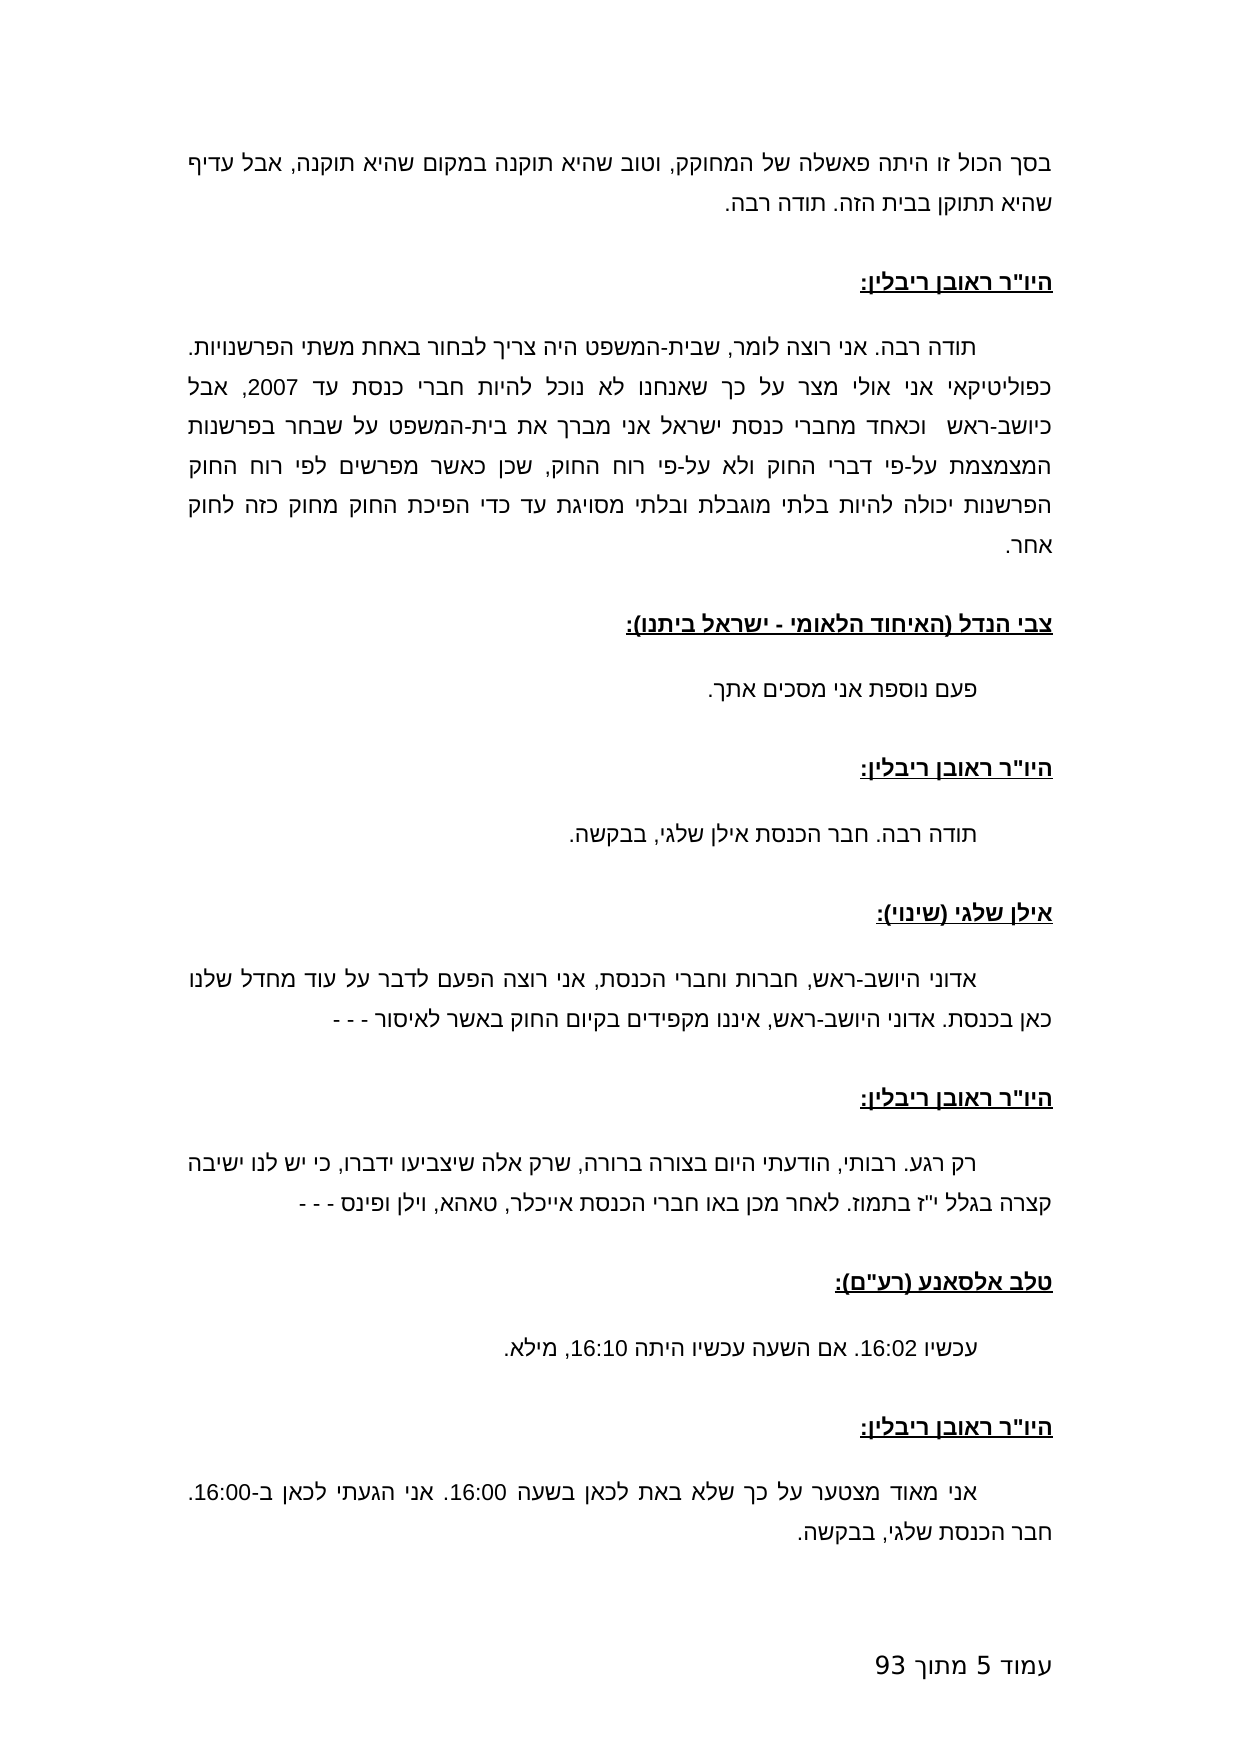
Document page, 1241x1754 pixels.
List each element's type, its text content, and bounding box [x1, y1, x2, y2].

text אדוני היושב-ראש, חברות וחברי הכנסת, אני רוצה הפעם לדבר על עוד מחדל שלנו כאן בכנסת. אדוני היושב-ראש, איננו מקפידים בקיום החוק באשר לאיסור - - - [187, 966, 1053, 1032]
text היו"ר ראובן ריבלין: [187, 755, 1053, 782]
text טלב אלסאנע (רע"ם): [187, 1269, 1053, 1295]
text היו"ר ראובן ריבלין: [187, 1084, 1053, 1111]
text תודה רבה. אני רוצה לומר, שבית-המשפט היה צריך לבחור באחת משתי הפרשנויות. כפוליטיקאי אני אולי מצר על כך שאנחנו לא נוכל להיות חברי כנסת עד 2007, אבל כיושב-ראש וכאחד מחברי כנסת ישראל אני מברך את בית-המשפט על שבחר בפרשנות המצמצמת על-פי דברי החוק ולא על-פי רוח החוק, שכן כאשר מפרשים לפי רוח החוק הפרשנות יכולה להיות בלתי מוגבלת ובלתי מסויגת עד כדי הפיכת החוק מחוק כזה לחוק אחר. [187, 334, 1053, 558]
text היו"ר ראובן ריבלין: [187, 1413, 1053, 1440]
text עכשיו 16:02. אם השעה עכשיו היתה 16:10, מילא. [187, 1334, 1053, 1361]
text פעם נוספת אני מסכים אתך. [187, 676, 1053, 703]
text אני מאוד מצטער על כך שלא באת לכאן בשעה 16:00. אני הגעתי לכאן ב-16:00. חבר הכנסת שלגי, בבקשה. [187, 1479, 1053, 1545]
text צבי הנדל (האיחוד הלאומי - ישראל ביתנו): [187, 611, 1053, 637]
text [187, 150, 1053, 216]
text רק רגע. רבותי, הודעתי היום בצורה ברורה, שרק אלה שיצביעו ידברו, כי יש לנו ישיבה קצרה בגלל י"ז בתמוז. לאחר מכן באו חברי הכנסת אייכלר, טאהא, וילן ופינס - - - [187, 1150, 1053, 1216]
text תודה רבה. חבר הכנסת אילן שלגי, בבקשה. [187, 821, 1053, 848]
text היו"ר ראובן ריבלין: [187, 268, 1053, 295]
text אילן שלגי (שינוי): [187, 900, 1053, 927]
